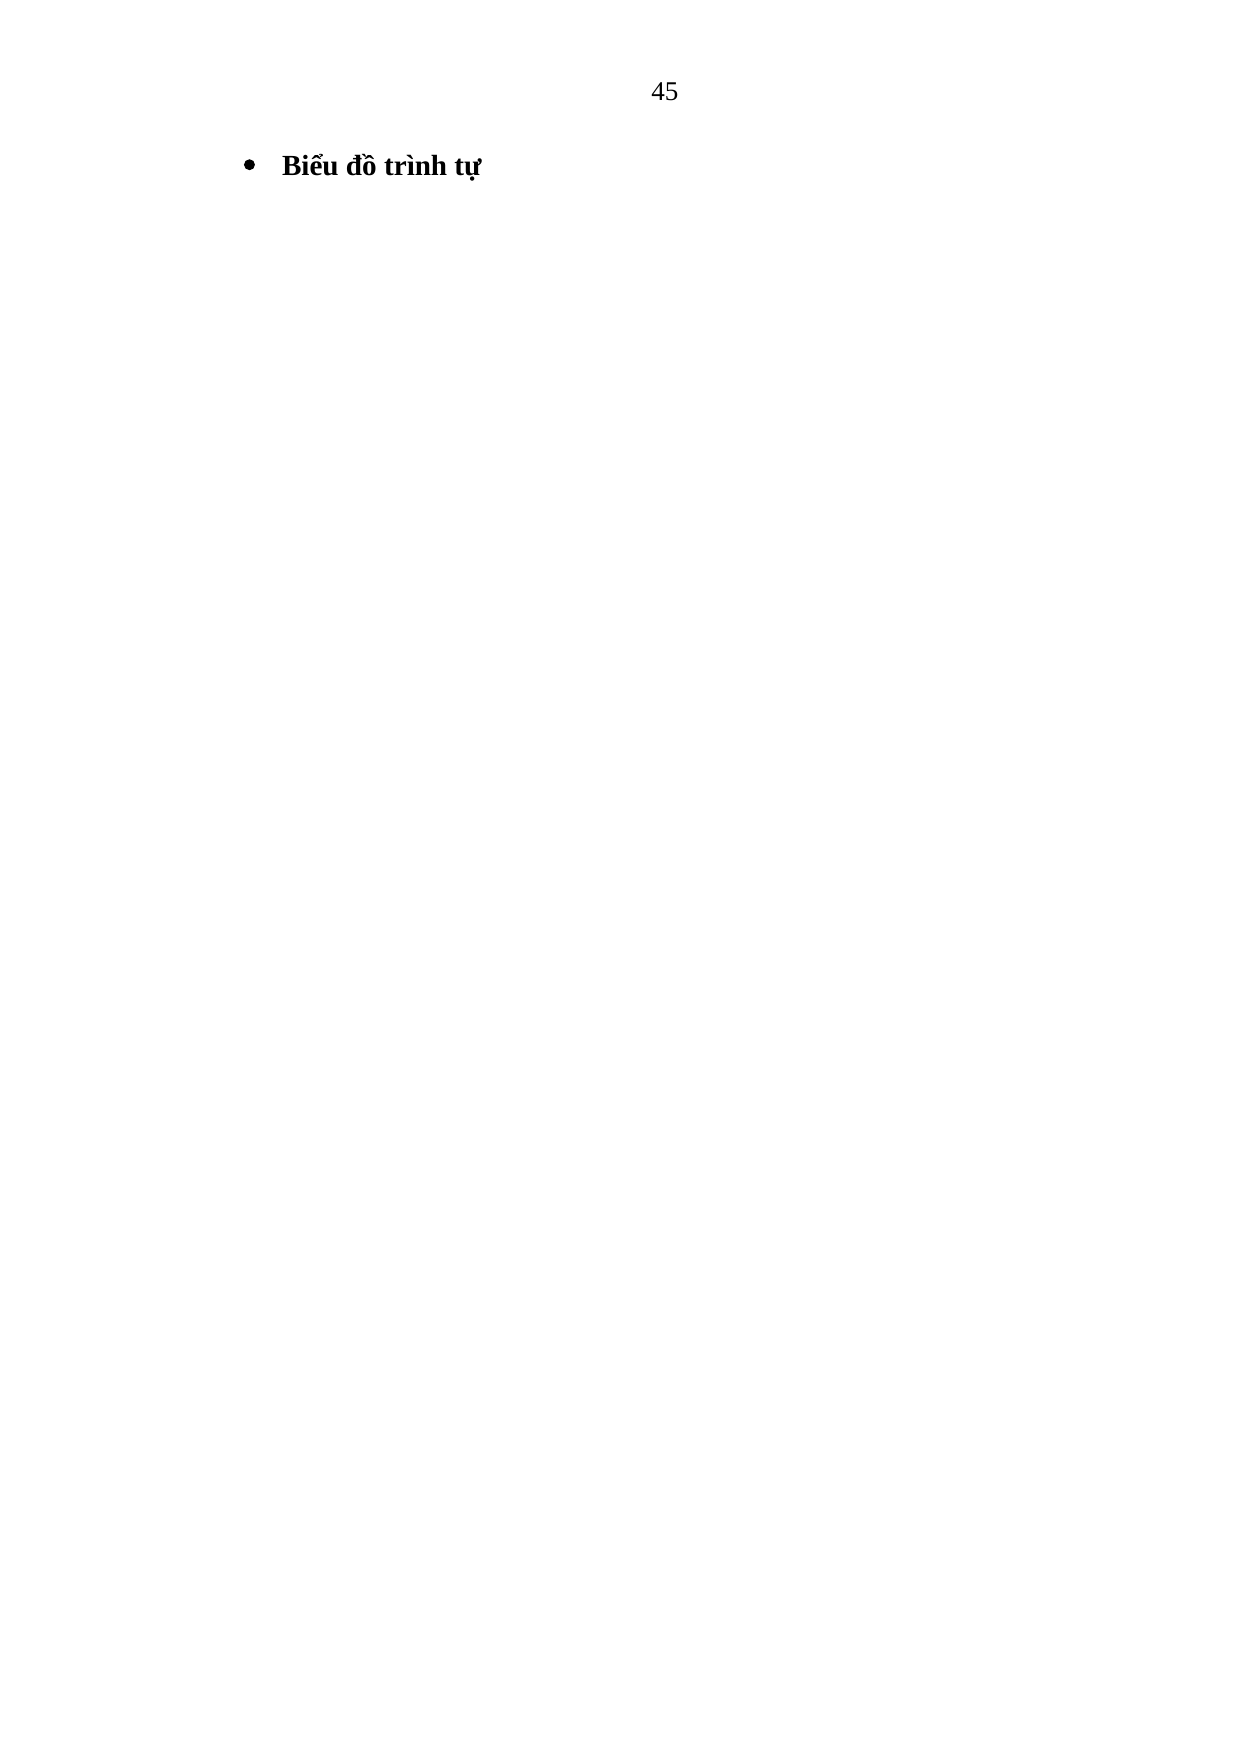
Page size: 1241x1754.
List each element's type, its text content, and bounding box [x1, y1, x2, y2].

list Biểu đồ trình tự [244, 148, 1122, 181]
